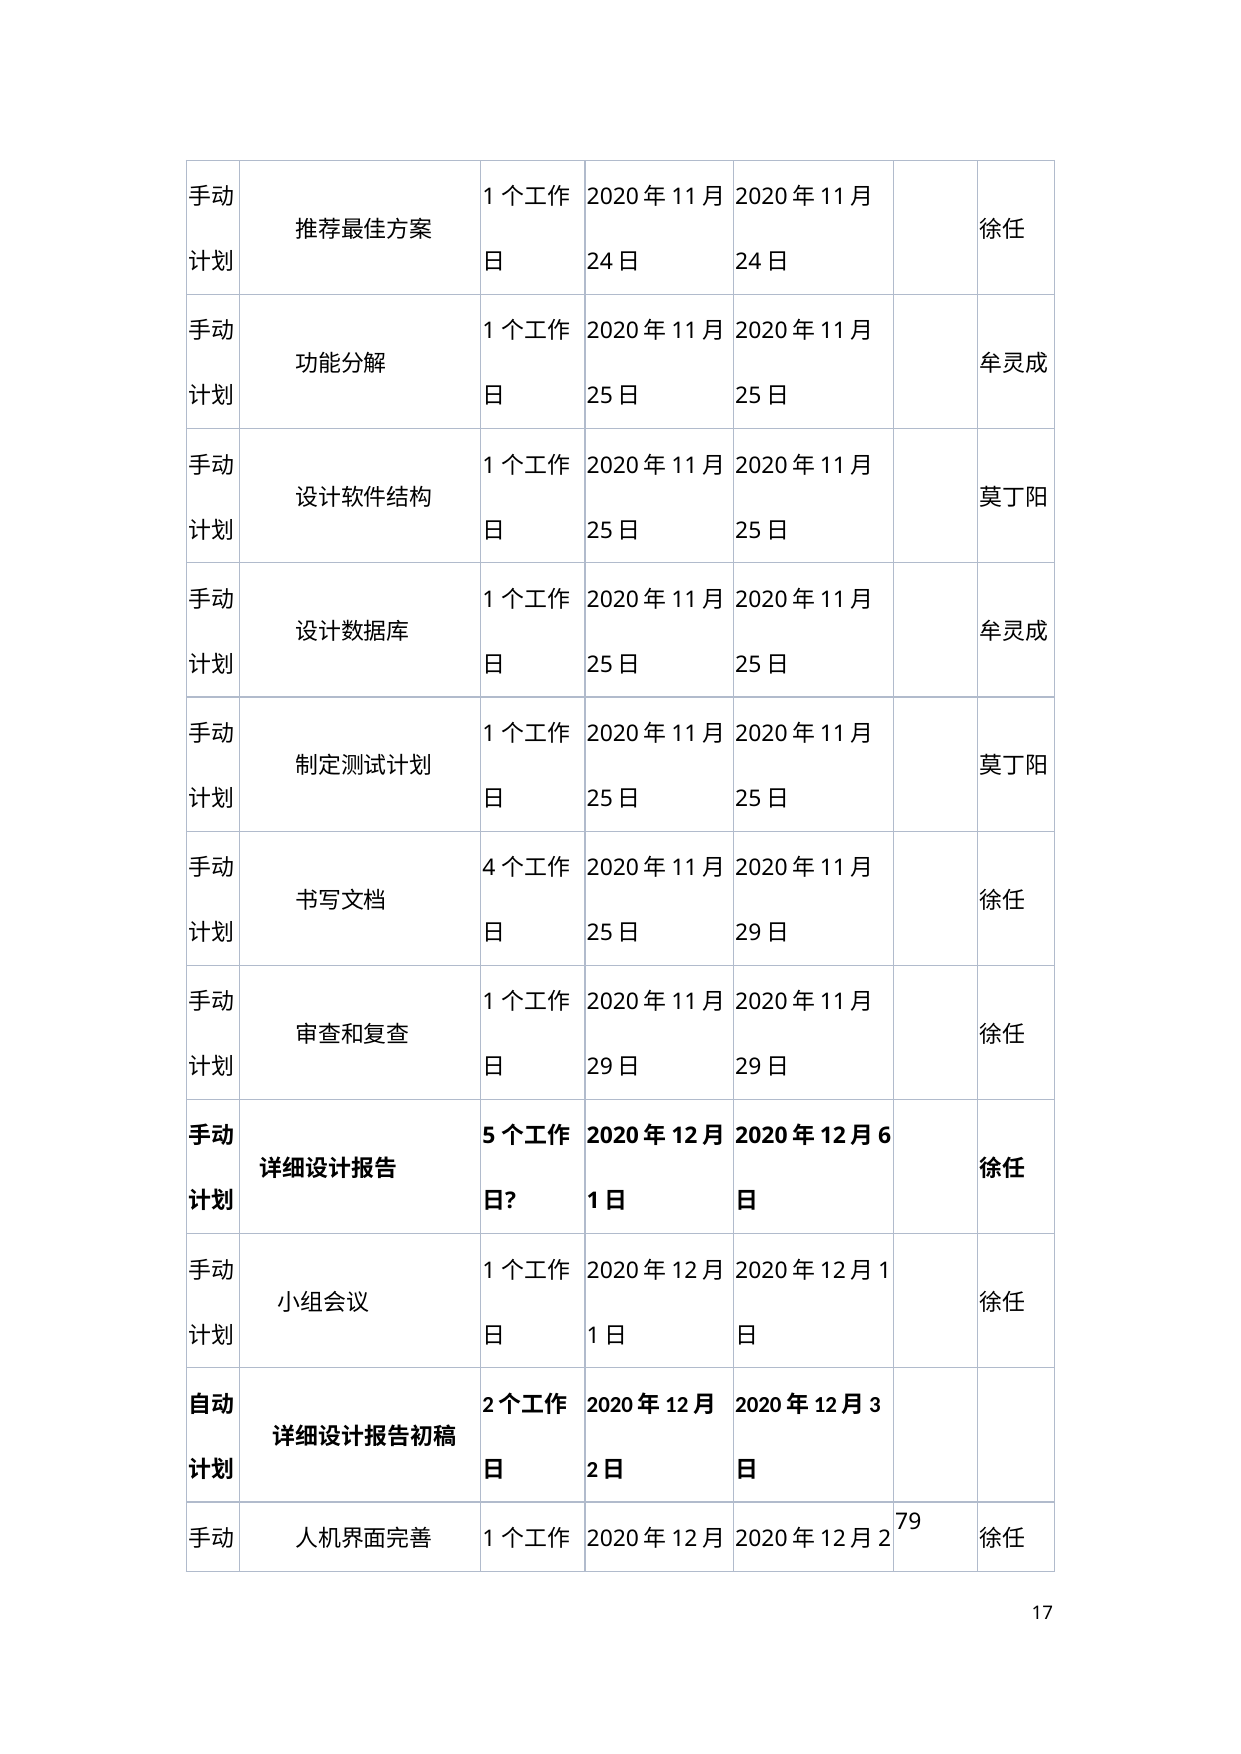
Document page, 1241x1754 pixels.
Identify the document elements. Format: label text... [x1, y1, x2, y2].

table_cell [894, 563, 977, 696]
table_cell 徐任 [978, 161, 1054, 294]
table_cell [894, 161, 977, 294]
table_cell [894, 1234, 977, 1367]
table_cell 书写文档 [240, 832, 480, 965]
table_cell [978, 1368, 1054, 1501]
table_cell 设计软件结构 [240, 429, 480, 562]
table_cell [894, 698, 977, 831]
table_cell 莫丁阳 [978, 698, 1054, 831]
table_cell 设计数据库 [240, 563, 480, 696]
table_cell [894, 1368, 977, 1501]
table_cell 79 [894, 1503, 977, 1571]
table_cell 莫丁阳 [978, 429, 1054, 562]
table_cell 徐任 [978, 832, 1054, 965]
table_cell 小组会议 [240, 1234, 480, 1367]
table_cell 徐任 [978, 1234, 1054, 1367]
table_cell 牟灵成 [978, 295, 1054, 428]
table_cell [894, 1100, 977, 1233]
table_cell [894, 966, 977, 1099]
table_cell 功能分解 [240, 295, 480, 428]
table_cell [894, 429, 977, 562]
table_cell 详细设计报告初稿 [240, 1368, 480, 1501]
table_cell 徐任 [978, 966, 1054, 1099]
table_cell 制定测试计划 [240, 698, 480, 831]
table_cell [894, 832, 977, 965]
table_cell 推荐最佳方案 [240, 161, 480, 294]
table_cell 徐任 [978, 1100, 1054, 1233]
table_cell 详细设计报告 [240, 1100, 480, 1233]
table_cell 牟灵成 [978, 563, 1054, 696]
table_cell [894, 295, 977, 428]
table_cell 审查和复查 [240, 966, 480, 1099]
